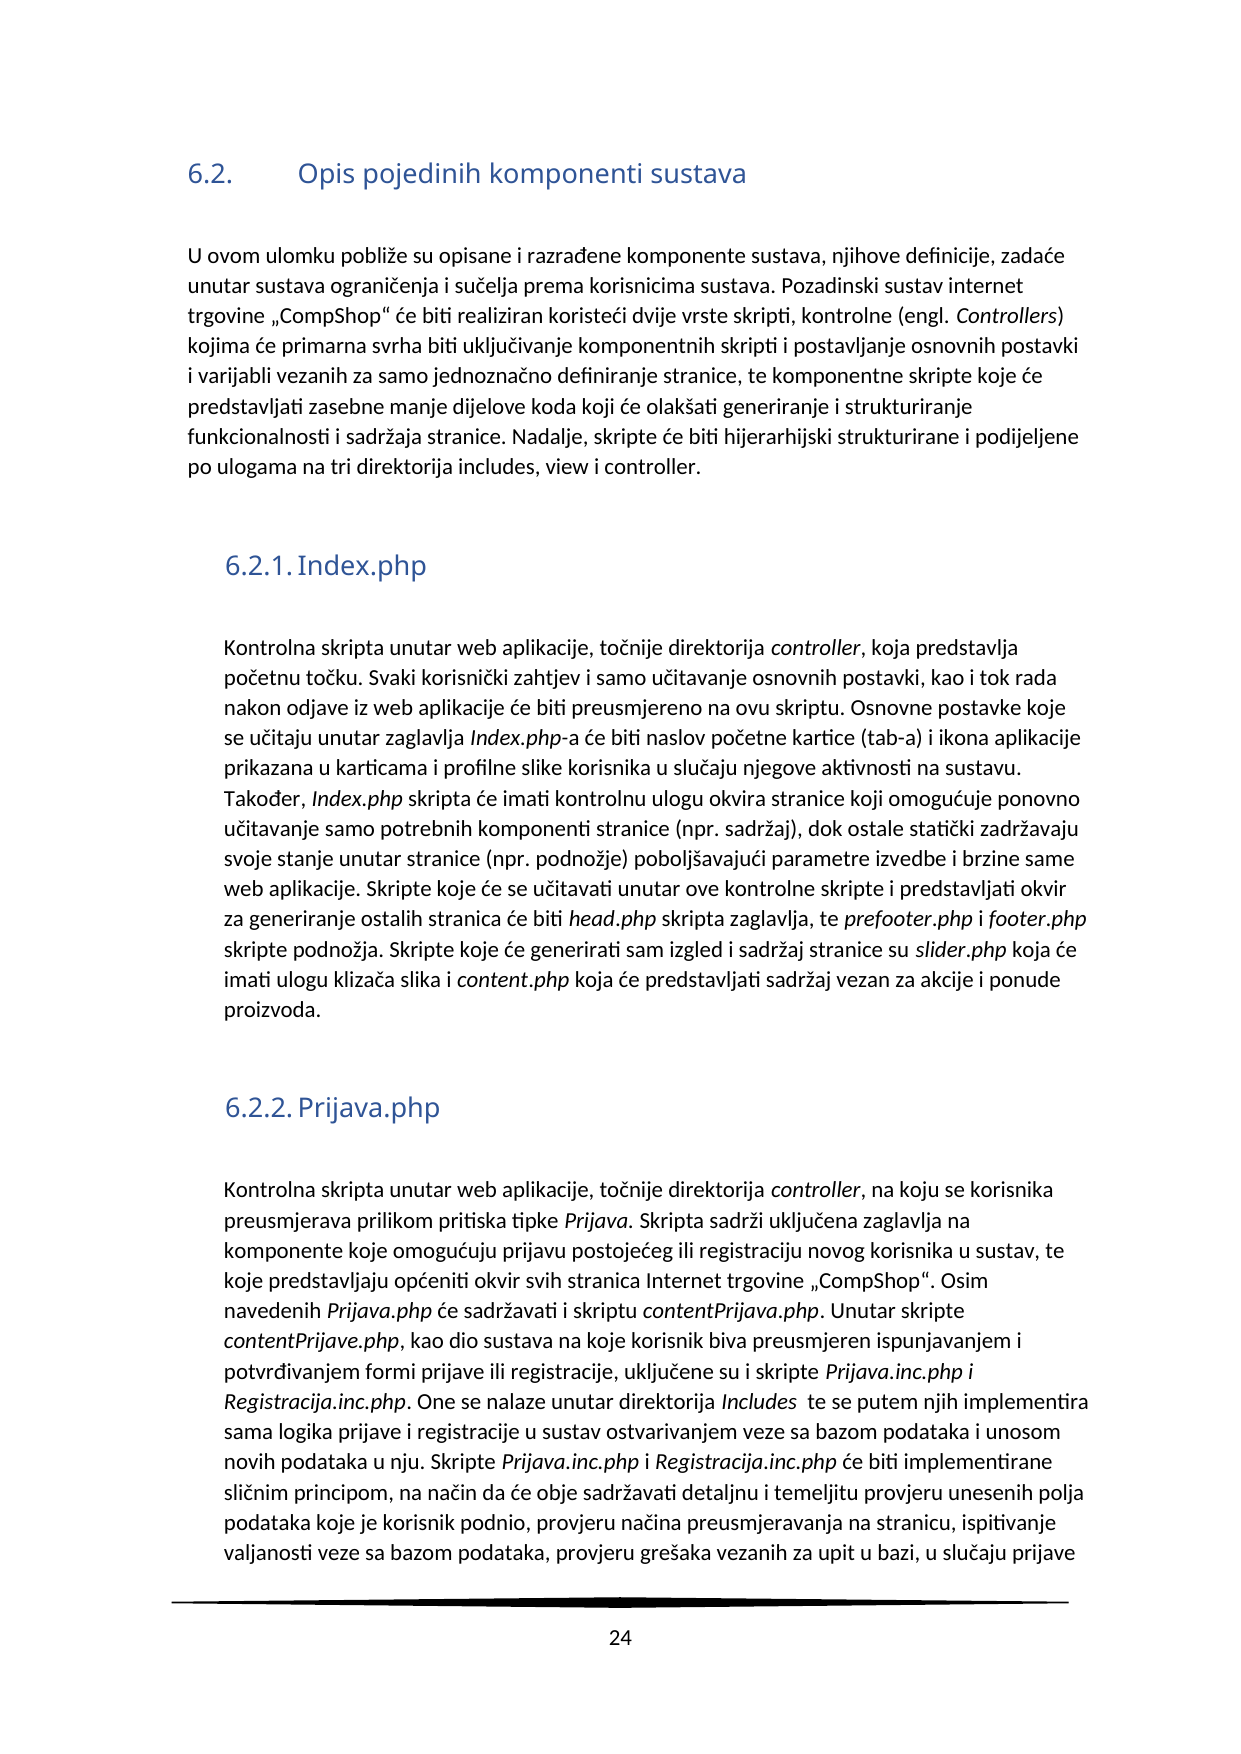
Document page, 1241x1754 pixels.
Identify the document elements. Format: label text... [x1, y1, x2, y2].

subtitle Opis pojedinih komponenti sustava [187, 154, 1090, 191]
text U ovom ulomku pobliže su opisane i razrađene komponente sustava, njihove definicije, zadaće unutar sustava ograničenja i sučelja prema korisnicima sustava. Pozadinski sustav internet trgovine „CompShop“ će biti realiziran koristeći dvije vrste skripti, kontrolne (engl. Controllers) kojima će primarna svrha biti uključivanje komponentnih skripti i postavljanje osnovnih postavki i varijabli vezanih za samo jednoznačno definiranje stranice, te komponentne skripte koje će predstavljati zasebne manje dijelove koda koji će olakšati generiranje i strukturiranje funkcionalnosti i sadržaja stranice. Nadalje, skripte će biti hijerarhijski strukturirane i podijeljene po ulogama na tri direktorija includes, view i controller. [187, 241, 1090, 480]
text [224, 1176, 1090, 1566]
subtitle Index.php [225, 546, 1090, 583]
subtitle Prijava.php [225, 1089, 1090, 1126]
text Kontrolna skripta unutar web aplikacije, točnije direktorija controller, koja predstavlja početnu točku. Svaki korisnički zahtjev i samo učitavanje osnovnih postavki, kao i tok rada nakon odjave iz web aplikacije će biti preusmjereno na ovu skriptu. Osnovne postavke koje se učitaju unutar zaglavlja Index.php-a će biti naslov početne kartice (tab-a) i ikona aplikacije prikazana u karticama i profilne slike korisnika u slučaju njegove aktivnosti na sustavu. Također, Index.php skripta će imati kontrolnu ulogu okvira stranice koji omogućuje ponovno učitavanje samo potrebnih komponenti stranice (npr. sadržaj), dok ostale statički zadržavaju svoje stanje unutar stranice (npr. podnožje) poboljšavajući parametre izvedbe i brzine same web aplikacije. Skripte koje će se učitavati unutar ove kontrolne skripte i predstavljati okvir za generiranje ostalih stranica će biti head.php skripta zaglavlja, te prefooter.php i footer.php skripte podnožja. Skripte koje će generirati sam izgled i sadržaj stranice su slider.php koja će imati ulogu klizača slika i content.php koja će predstavljati sadržaj vezan za akcije i ponude proizvoda. [224, 633, 1090, 1023]
